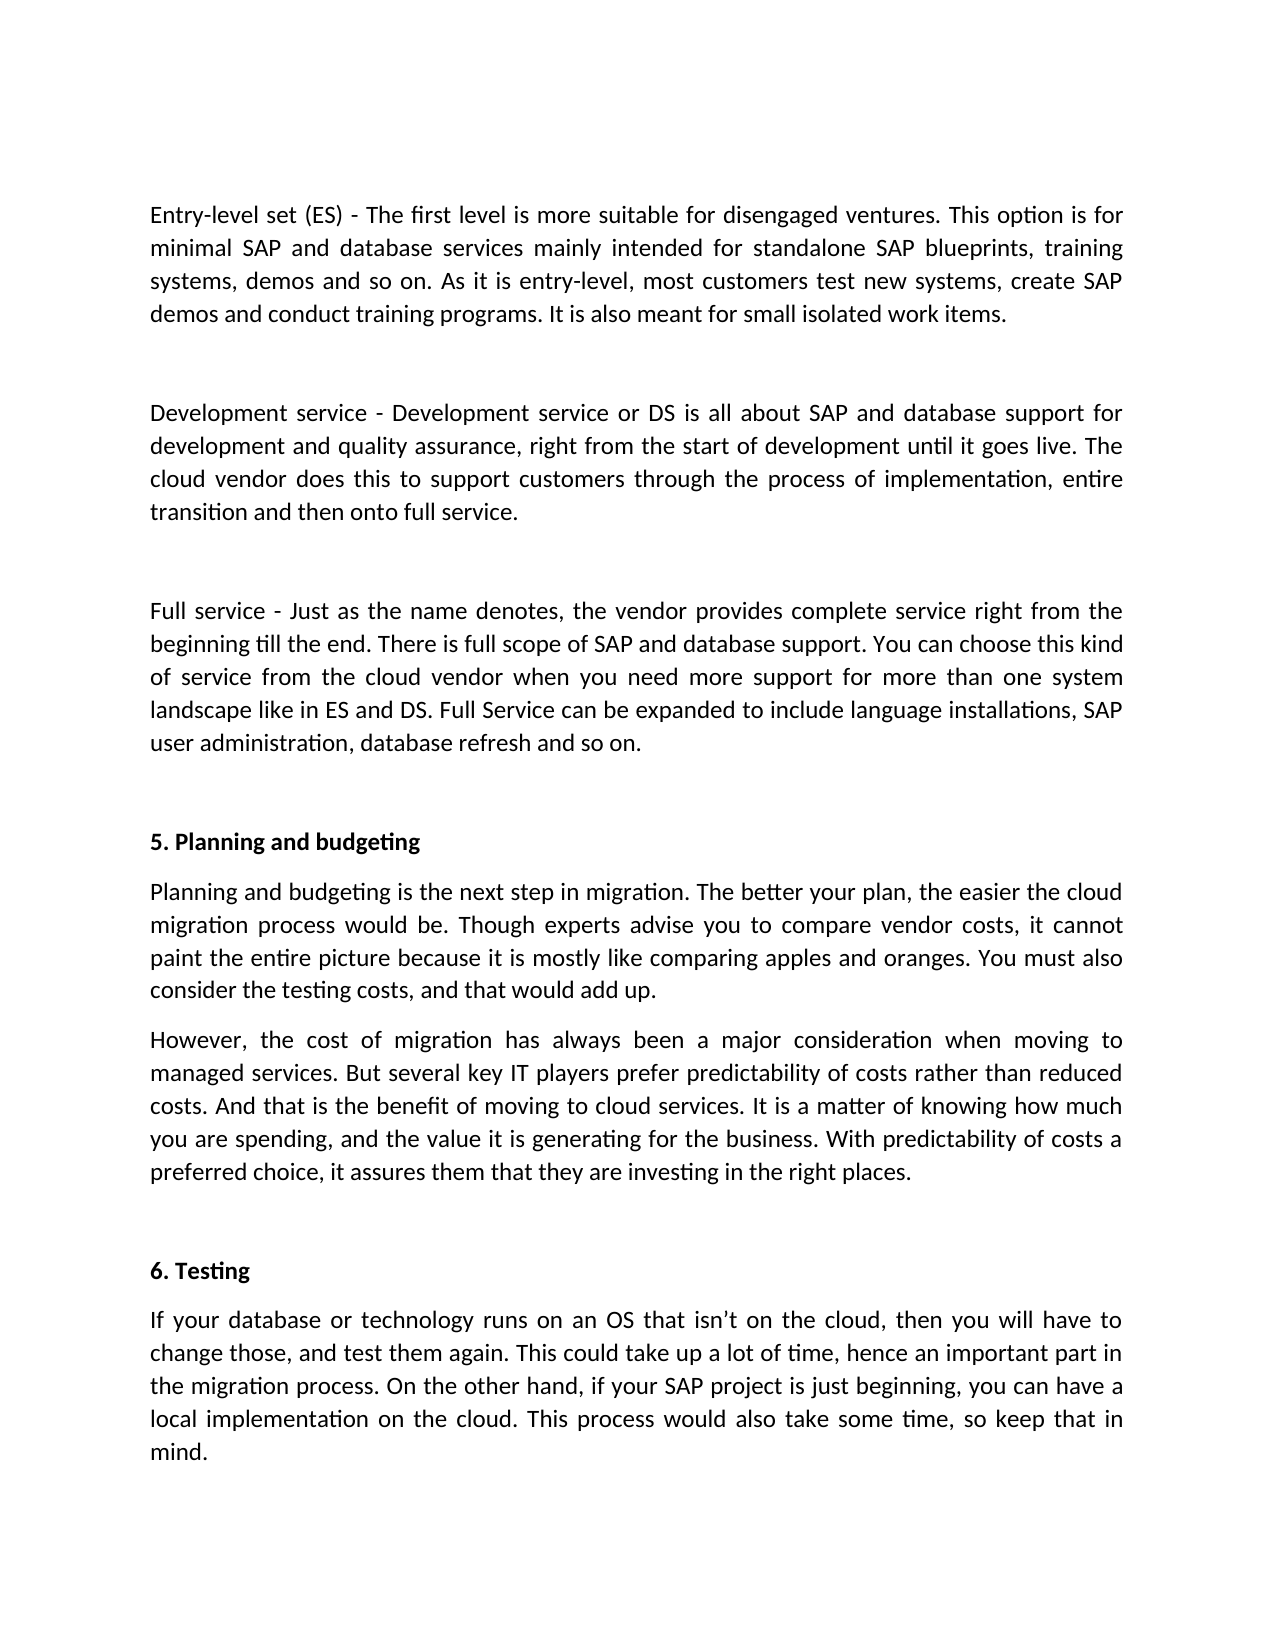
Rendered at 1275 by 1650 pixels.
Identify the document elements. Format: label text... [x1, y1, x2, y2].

text Development service - Development service or DS is all about SAP and database support for development and quality assurance, right from the start of development until it goes live. The cloud vendor does this to support customers through the process of implementation, entire transition and then onto full service. [150, 397, 1125, 527]
text Entry-level set (ES) - The first level is more suitable for disengaged ventures. This option is for minimal SAP and database services mainly intended for standalone SAP blueprints, training systems, demos and so on. As it is entry-level, most customers test new systems, create SAP demos and conduct training programs. It is also meant for small isolated work items. [150, 199, 1125, 329]
text 6. Testing [150, 1255, 1125, 1286]
text Full service - Just as the name denotes, the vendor provides complete service right from the beginning till the end. There is full scope of SAP and database support. You can choose this kind of service from the cloud vendor when you need more support for more than one system landscape like in ES and DS. Full Service can be expanded to include language installations, SAP user administration, database refresh and so on. [150, 595, 1125, 758]
text However, the cost of migration has always been a major consideration when moving to managed services. But several key IT players prefer predictability of costs rather than reduced costs. And that is the benefit of moving to cloud services. It is a matter of knowing how much you are spending, and the value it is generating for the business. With predictability of costs a preferred choice, it assures them that they are investing in the right places. [150, 1024, 1125, 1186]
text If your database or technology runs on an OS that isn’t on the cloud, then you will have to change those, and test them again. This could take up a lot of time, hence an important part in the migration process. On the other hand, if your SAP project is just beginning, you can have a local implementation on the cloud. This process would also take some time, so keep that in mind. [150, 1304, 1125, 1467]
text 5. Planning and budgeting [150, 826, 1125, 857]
text Planning and budgeting is the next step in migration. The better your plan, the easier the cloud migration process would be. Though experts advise you to compare vendor costs, it cannot paint the entire picture because it is mostly like comparing apples and oranges. You must also consider the testing costs, and that would add up. [150, 876, 1125, 1005]
